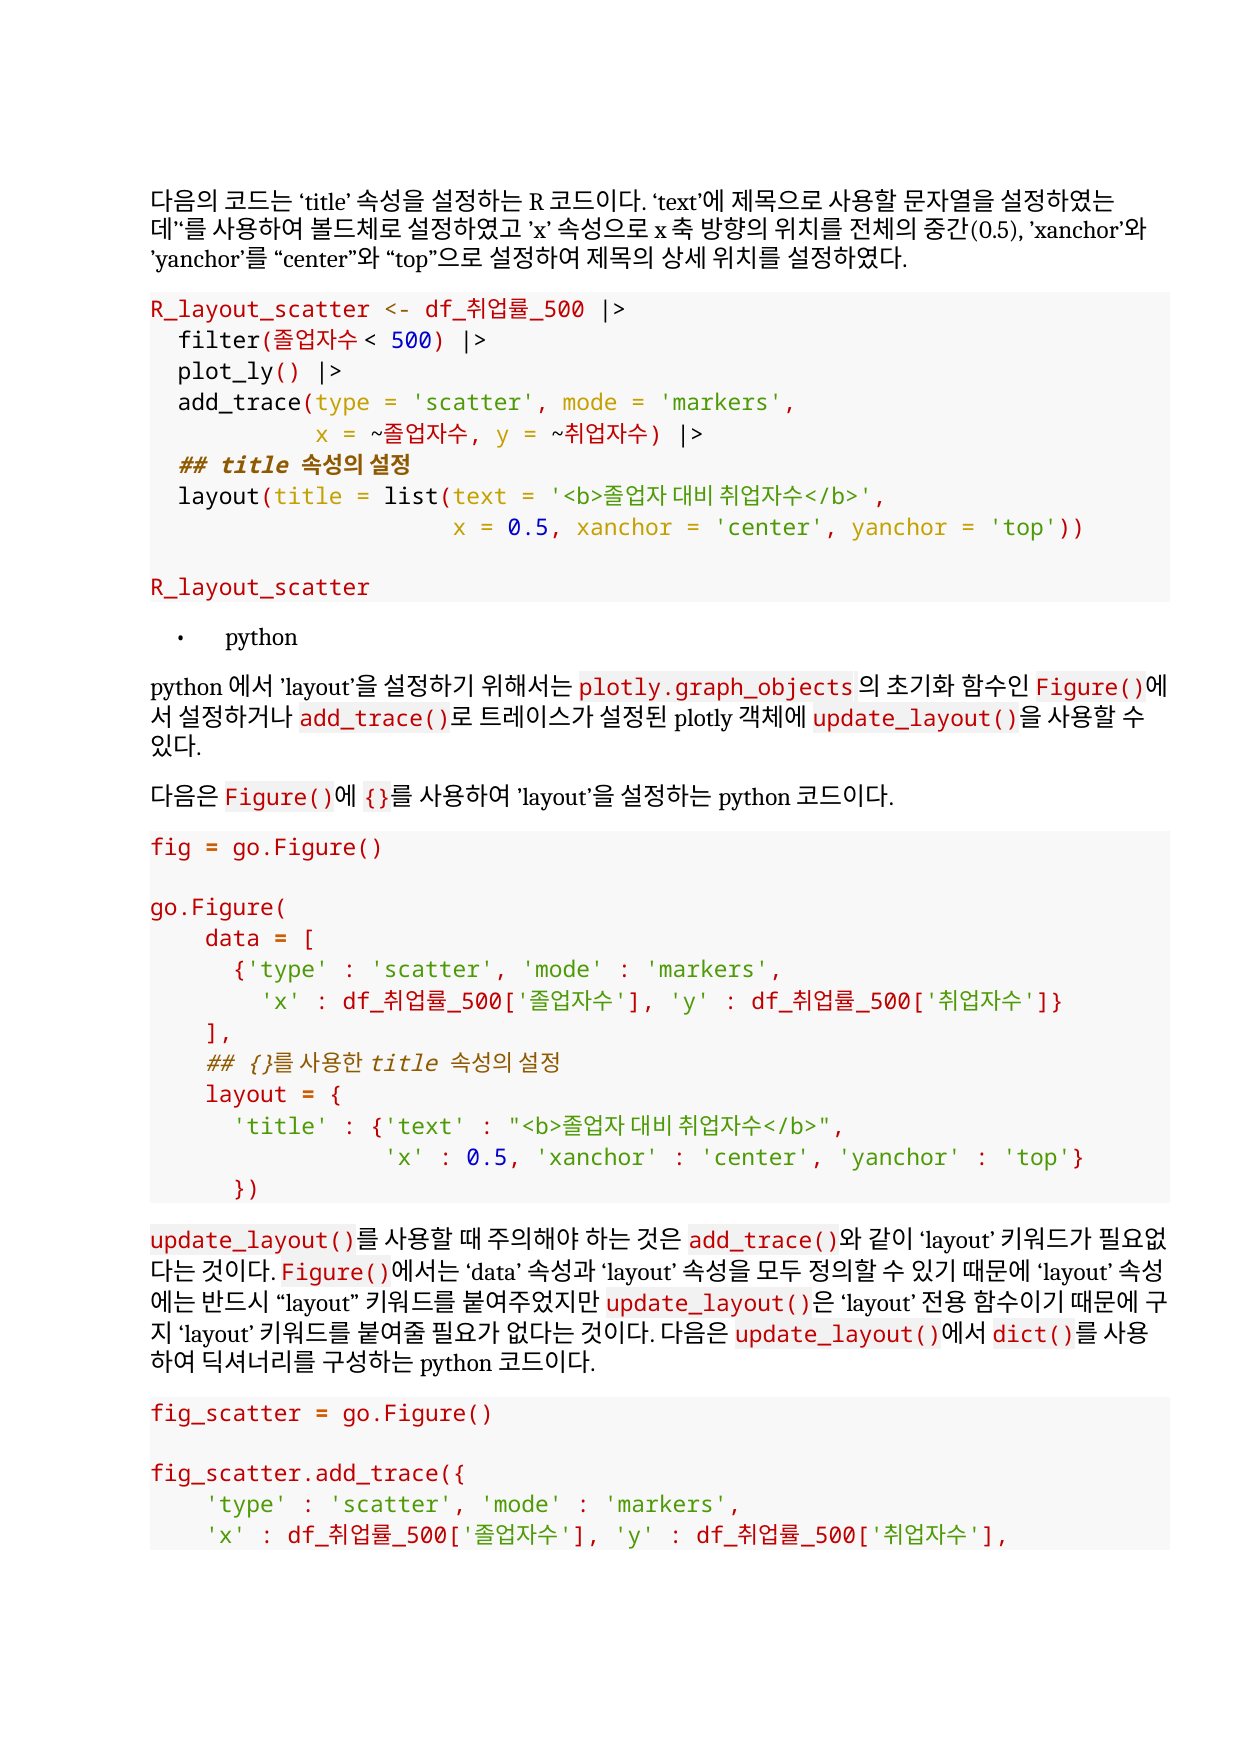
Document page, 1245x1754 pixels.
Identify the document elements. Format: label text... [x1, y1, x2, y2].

text python에서 ’layout’을 설정하기 위해서는 plotly.graph_objects의 초기화 함수인 Figure()에서 설정하거나 add_trace()로 트레이스가 설정된 plotly 객체에 update_layout()을 사용할 수 있다. [150, 671, 1170, 762]
text 다음의 코드는 ‘title’ 속성을 설정하는 R 코드이다. ‘text’에 제목으로 사용할 문자열을 설정하였는데’‘를 사용하여 볼드체로 설정하였고 ’x’ 속성으로 x축 방향의 위치를 전체의 중간(0.5), ’xanchor’와 ’yanchor’를 “center”와 “top”으로 설정하여 제목의 상세 위치를 설정하였다. [150, 187, 1170, 274]
text fig = go.Figure() go.Figure( data = [ {'type' : 'scatter', 'mode' : 'markers', 'x' : df_취업률_500['졸업자수'], 'y' : df_취업률_500['취업자수']} ], ## {}를 사용한 title 속성의 설정 layout = { 'title' : {'text' : "<b>졸업자 대비 취업자수</b>", 'x' : 0.5, 'xanchor' : 'center', 'yanchor' : 'top'} }) [150, 831, 1170, 1203]
text 다음은 Figure()에 {}를 사용하여 ’layout’을 설정하는 python 코드이다. [391, 781, 1170, 812]
text update_layout()를 사용할 때 주의해야 하는 것은 add_trace()와 같이 ‘layout’ 키워드가 필요없다는 것이다. Figure()에서는 ‘data’ 속성과 ‘layout’ 속성을 모두 정의할 수 있기 때문에 ‘layout’ 속성에는 반드시 “layout” 키워드를 붙여주었지만 update_layout()은 ‘layout’ 전용 함수이기 때문에 구지 ‘layout’ 키워드를 붙여줄 필요가 없다는 것이다. 다음은 update_layout()에서 dict()를 사용하여 딕셔너리를 구성하는 python 코드이다. [150, 1224, 1170, 1378]
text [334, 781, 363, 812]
text R_layout_scatter <- df_취업률_500 |> filter(졸업자수 < 500) |> plot_ly() |> add_trace(type = 'scatter', mode = 'markers', x = ~졸업자수, y = ~취업자수) |> ## title 속성의 설정 layout(title = list(text = '<b>졸업자 대비 취업자수</b>', x = 0.5, xanchor = 'center', yanchor = 'top')) R_layout_scatter [150, 292, 1170, 602]
list python [175, 623, 1170, 652]
